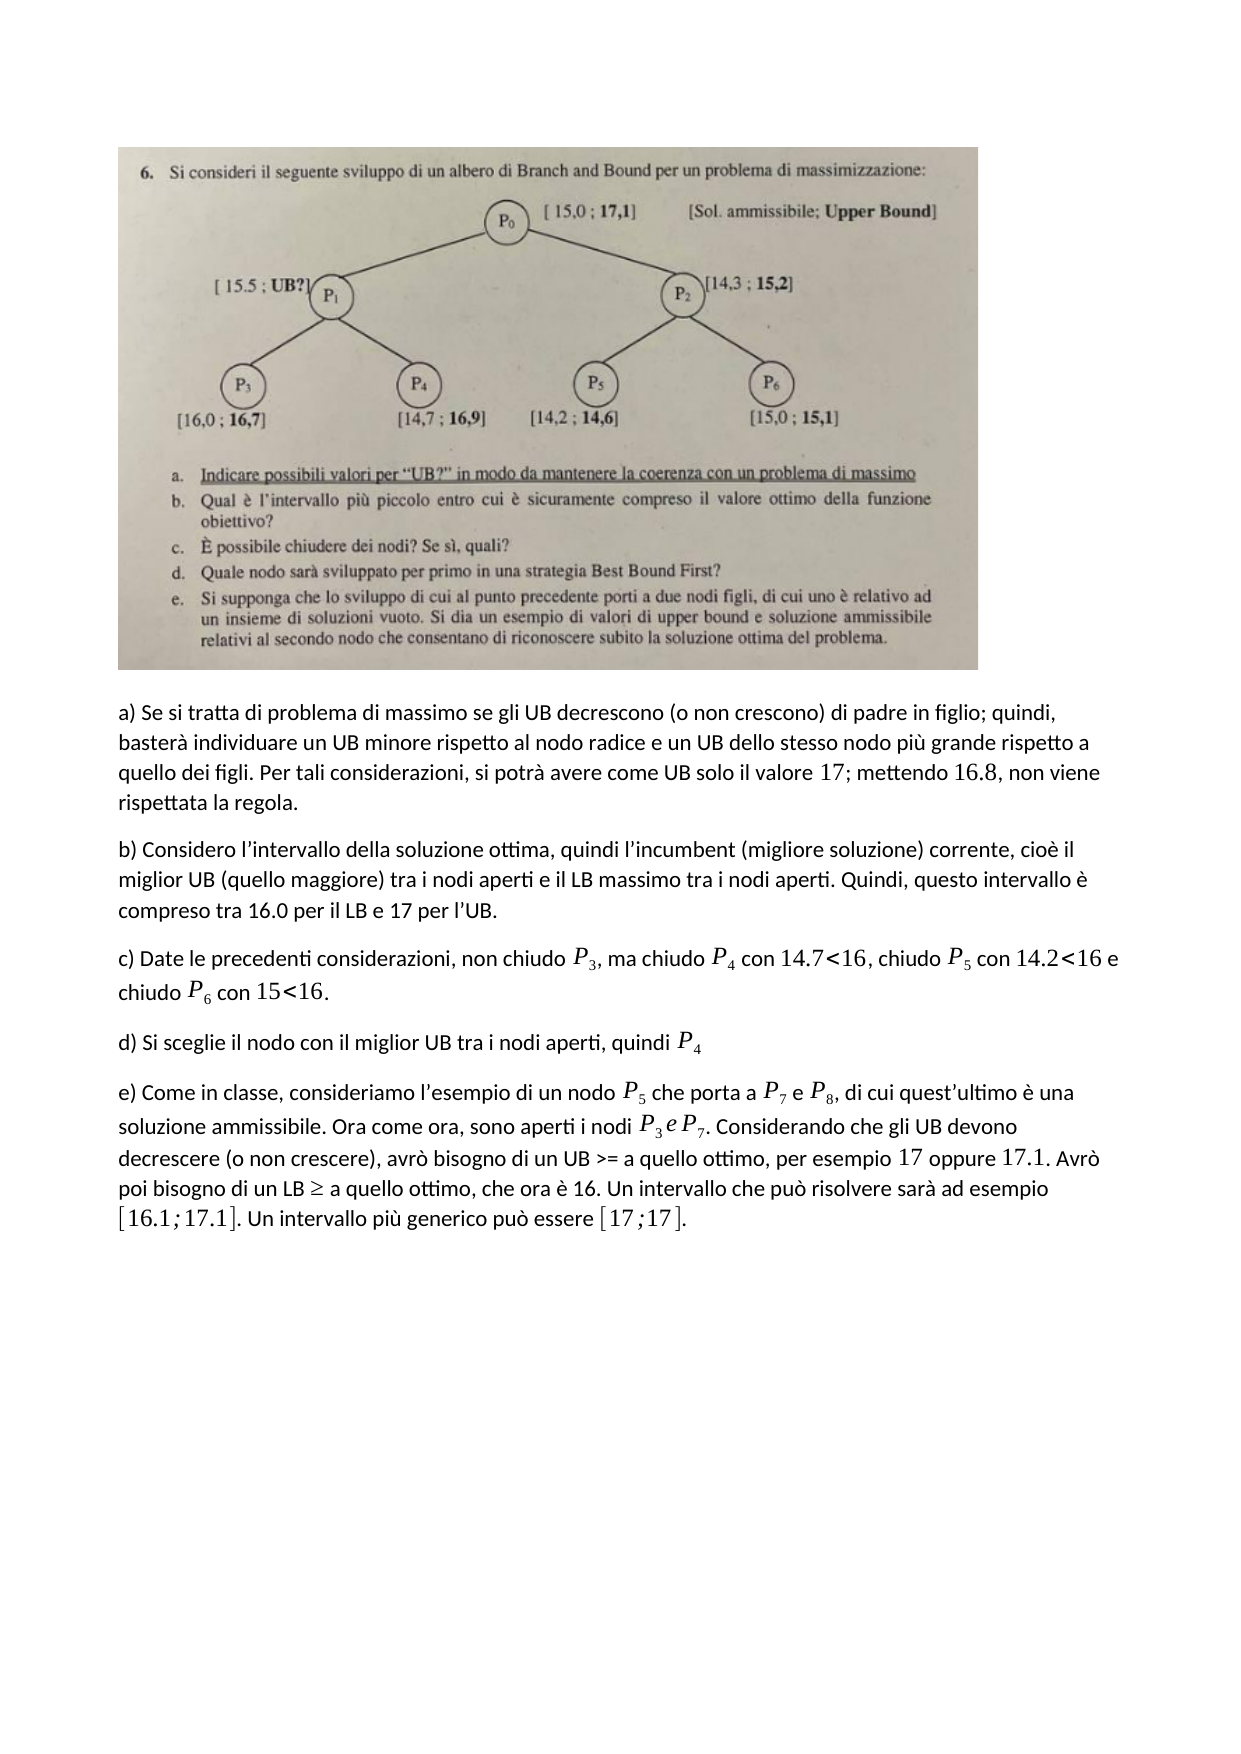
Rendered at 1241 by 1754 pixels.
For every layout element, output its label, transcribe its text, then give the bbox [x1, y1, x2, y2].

text e) Come in classe, consideriamo l’esempio di un nodo che porta a e , di cui quest’ultimo è una soluzione ammissibile. Ora come ora, sono aperti i nodi . Considerando che gli UB devono decrescere (o non crescere), avrò bisogno di un UB >= a quello ottimo, per esempio oppure . Avrò poi bisogno di un LB a quello ottimo, che ora è 16. Un intervallo che può risolvere sarà ad esempio . Un intervallo più generico può essere . [118, 1077, 1122, 1232]
picture [118, 147, 979, 670]
text c) Date le precedenti considerazioni, non chiudo , ma chiudo con , chiudo con e chiudo con . [118, 943, 1122, 1007]
text a) Se si tratta di problema di massimo se gli UB decrescono (o non crescono) di padre in figlio; quindi, basterà individuare un UB minore rispetto al nodo radice e un UB dello stesso nodo più grande rispetto a quello dei figli. Per tali considerazioni, si potrà avere come UB solo il valore ; mettendo , non viene rispettata la regola. [118, 698, 1122, 816]
text d) Si sceglie il nodo con il miglior UB tra i nodi aperti, quindi [118, 1026, 1122, 1058]
text b) Considero l’intervallo della soluzione ottima, quindi l’incumbent (migliore soluzione) corrente, cioè il miglior UB (quello maggiore) tra i nodi aperti e il LB massimo tra i nodi aperti. Quindi, questo intervallo è compreso tra 16.0 per il LB e 17 per l’UB. [118, 835, 1122, 924]
